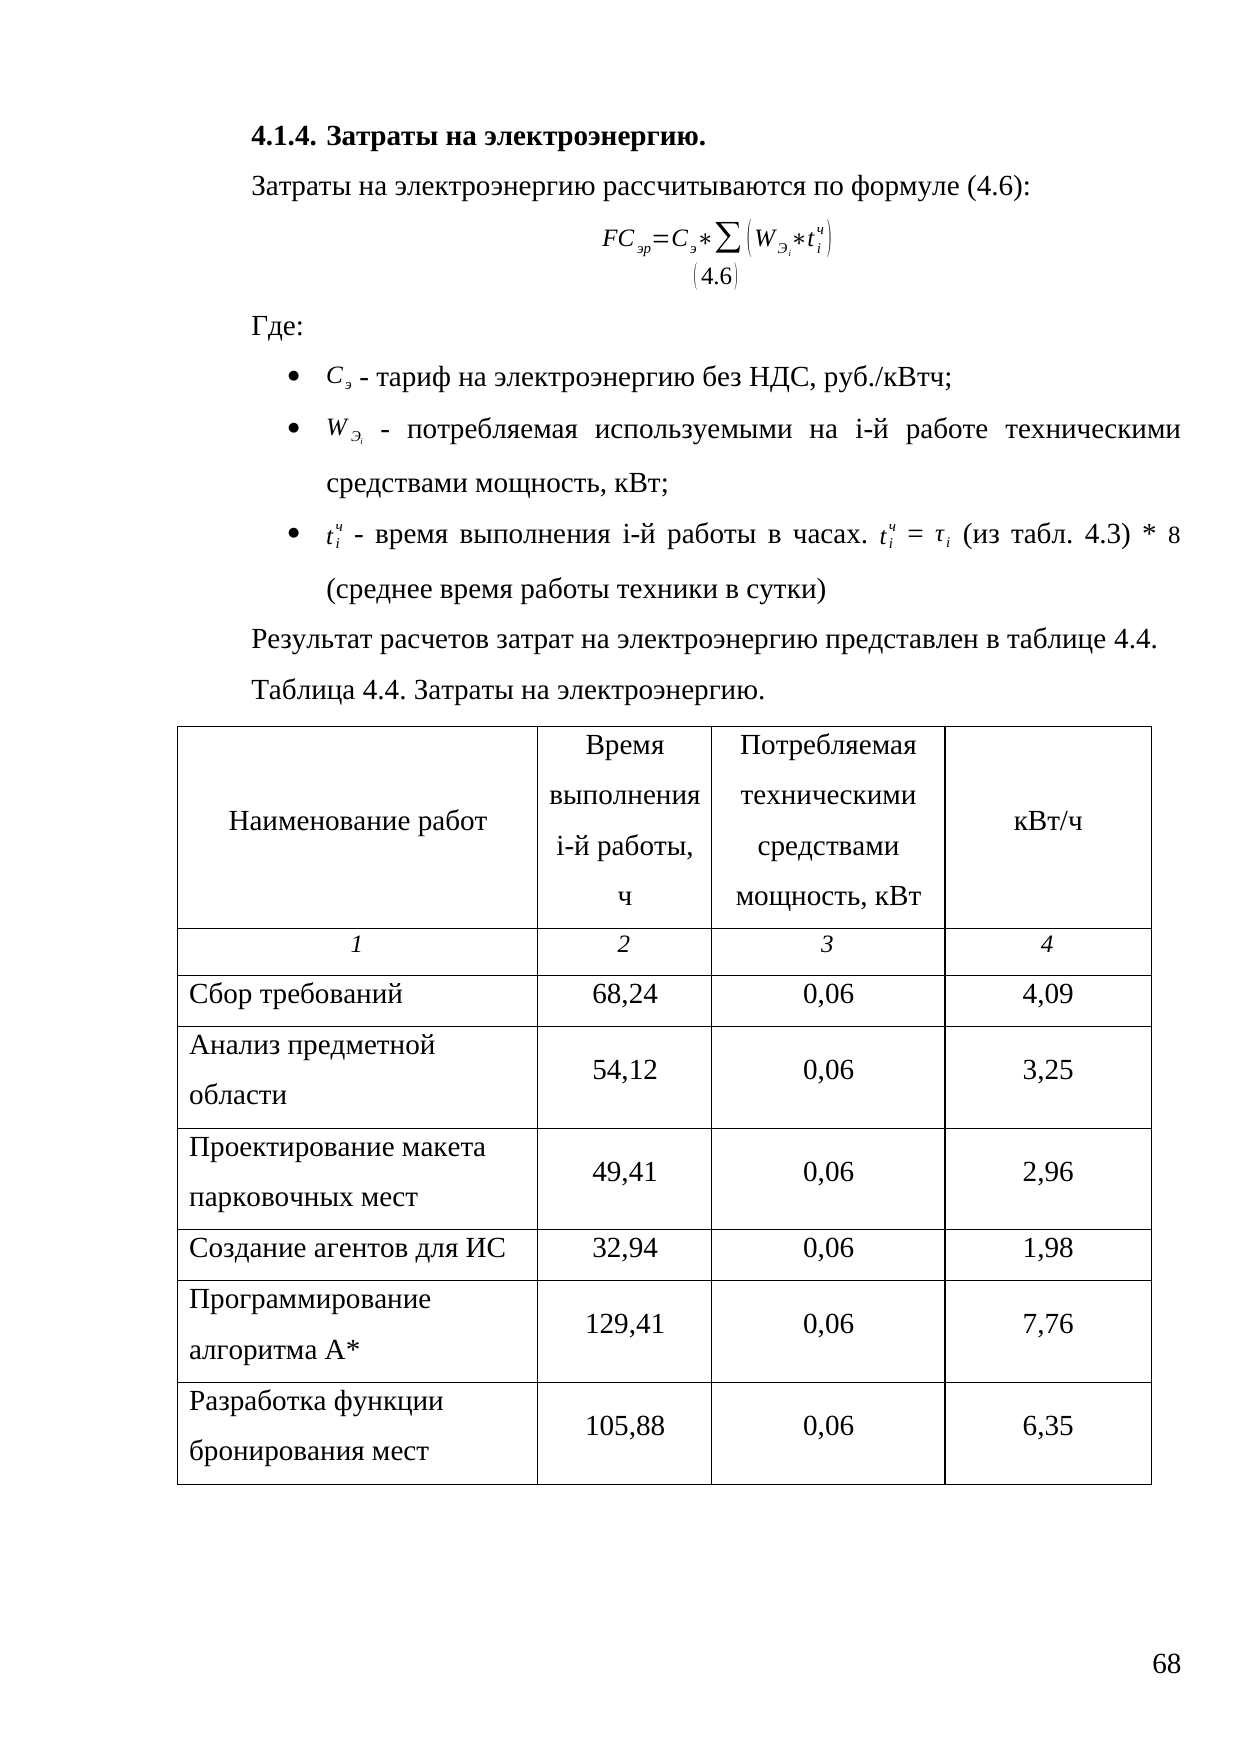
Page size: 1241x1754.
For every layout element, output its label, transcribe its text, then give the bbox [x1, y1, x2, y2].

table_header кВт/ч [946, 727, 1151, 928]
table_cell 129,41 [538, 1281, 711, 1382]
table_cell Разработка функции бронирования мест [178, 1383, 537, 1483]
table_cell Создание агентов для ИС [178, 1230, 537, 1280]
table_cell 0,06 [712, 1027, 944, 1128]
table_cell 0,06 [712, 1383, 944, 1483]
text Затраты на электроэнергию рассчитываются по формуле (4.6): [177, 168, 1181, 202]
table_cell 0,06 [712, 1230, 944, 1280]
table_cell 1,98 [946, 1230, 1151, 1280]
table_cell 0,06 [712, 1129, 944, 1229]
list - тариф на электроэнергию без НДС, руб./кВтч; [288, 359, 1181, 395]
table_cell 2,96 [946, 1129, 1151, 1229]
text Где: [177, 308, 1181, 342]
table_cell Сбор требований [178, 976, 537, 1026]
list Затраты на электроэнергию. [251, 118, 1181, 152]
table_cell Программирование алгоритма А* [178, 1281, 537, 1382]
table_cell 0,06 [712, 976, 944, 1026]
text Таблица 4.4. Затраты на электроэнергию. [177, 672, 1181, 705]
text Результат расчетов затрат на электроэнергию представлен в таблице 4.4. [177, 621, 1181, 655]
table_cell 0,06 [712, 1281, 944, 1382]
table_cell 4,09 [946, 976, 1151, 1026]
table_header Время выполнения i-й работы, ч [538, 727, 711, 928]
table_cell 68,24 [538, 976, 711, 1026]
table_header Наименование работ [178, 727, 537, 928]
table_cell 32,94 [538, 1230, 711, 1280]
table_cell 2 [538, 929, 711, 975]
table_cell 4 [946, 929, 1151, 975]
list - время выполнения i-й работы в часах. = (из табл. 4.3) * (среднее время работы техники в сутки) [288, 516, 1181, 605]
table_cell 7,76 [946, 1281, 1151, 1382]
table_cell 49,41 [538, 1129, 711, 1229]
table_cell 3,25 [946, 1027, 1151, 1128]
table_cell Анализ предметной области [178, 1027, 537, 1128]
table_cell Проектирование макета парковочных мест [178, 1129, 537, 1229]
list - потребляемая используемыми на i-й работе техническими средствами мощность, кВт; [288, 412, 1181, 499]
table_cell 3 [712, 929, 944, 975]
table_cell 105,88 [538, 1383, 711, 1483]
table_cell 54,12 [538, 1027, 711, 1128]
table_cell 1 [178, 929, 537, 975]
table_header Потребляемая техническими средствами мощность, кВт [712, 727, 944, 928]
table_cell 6,35 [946, 1383, 1151, 1483]
